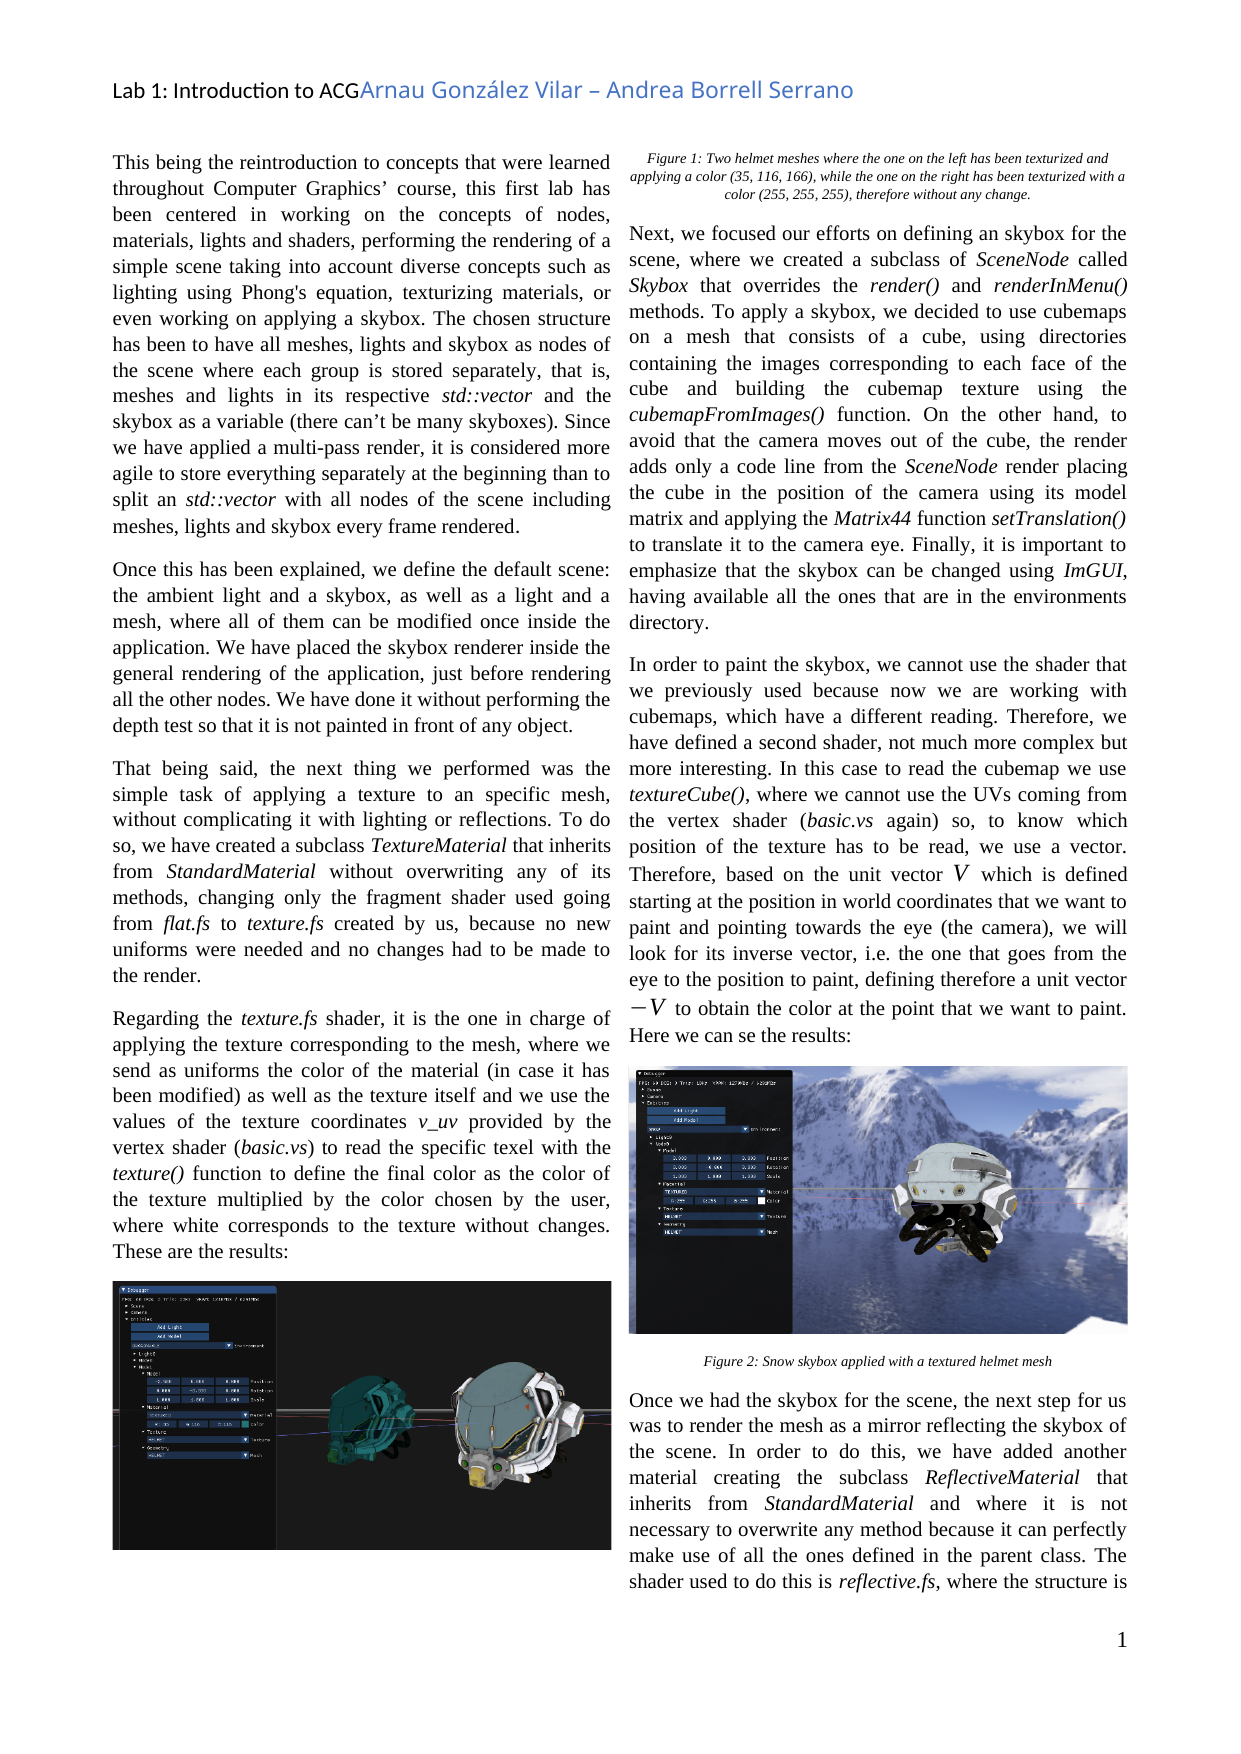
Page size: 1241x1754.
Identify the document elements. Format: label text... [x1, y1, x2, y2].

text That being said, the next thing we performed was the simple task of applying a texture to an specific mesh, without complicating it with lighting or reflections. To do so, we have created a subclass TextureMaterial that inherits from StandardMaterial without overwriting any of its methods, changing only the fragment shader used going from flat.fs to texture.fs created by us, because no new uniforms were needed and no changes had to be made to the render. [112, 756, 611, 987]
picture [628, 1066, 1128, 1334]
text Figure 2: Snow skybox applied with a textured helmet mesh [629, 1353, 1128, 1369]
text Once this has been explained, we define the default scene: the ambient light and a skybox, as well as a light and a mesh, where all of them can be modified once inside the application. We have placed the skybox renderer inside the general rendering of the application, just before rendering all the other nodes. We have done it without performing the depth test so that it is not painted in front of any object. [112, 557, 611, 737]
text Next, we focused our efforts on defining an skybox for the scene, where we created a subclass of SceneNode called Skybox that overrides the render() and renderInMenu() methods. To apply a skybox, we decided to use cubemaps on a mesh that consists of a cube, using directories containing the images corresponding to each face of the cube and building the cubemap texture using the cubemapFromImages() function. On the other hand, to avoid that the camera moves out of the cube, the render adds only a code line from the SceneNode render placing the cube in the position of the camera using its model matrix and applying the Matrix44 function setTranslation() to translate it to the camera eye. Finally, it is important to emphasize that the skybox can be changed using ImGUI, having available all the ones that are in the environments directory. [629, 221, 1128, 634]
text In order to paint the skybox, we cannot use the shader that we previously used because now we are working with cubemaps, which have a different reading. Therefore, we have defined a second shader, not much more complex but more interesting. In this case to read the cubemap we use textureCube(), where we cannot use the UVs coming from the vertex shader (basic.vs again) so, to know which position of the texture has to be read, we use a vector. Therefore, based on the unit vector which is defined starting at the position in world coordinates that we want to paint and pointing towards the eye (the camera), we will look for its inverse vector, i.e. the one that goes from the eye to the position to paint, defining therefore a unit vector to obtain the color at the point that we want to paint. Here we can se the results: [629, 652, 1128, 1047]
text Figure 1: Two helmet meshes where the one on the left has been texturized and applying a color (35, 116, 166), while the one on the right has been texturized with a color (255, 255, 255), therefore without any change. [629, 150, 1128, 203]
text Regarding the texture.fs shader, it is the one in charge of applying the texture corresponding to the mesh, where we send as uniforms the color of the material (in case it has been modified) as well as the texture itself and we use the values of the texture coordinates v_uv provided by the vertex shader (basic.vs) to read the specific texel with the texture() function to define the final color as the color of the texture multiplied by the color chosen by the user, where white corresponds to the texture without changes. These are the results: [112, 1006, 611, 1263]
text This being the reintroduction to concepts that were learned throughout Computer Graphics’ course, this first lab has been centered in working on the concepts of nodes, materials, lights and shaders, performing the rendering of a simple scene taking into account diverse concepts such as lighting using Phong's equation, texturizing materials, or even working on applying a skybox. The chosen structure has been to have all meshes, lights and skybox as nodes of the scene where each group is stored separately, that is, meshes and lights in its respective std::vector and the skybox as a variable (there can’t be many skyboxes). Since we have applied a multi-pass render, it is considered more agile to store everything separately at the beginning than to split an std::vector with all nodes of the scene including meshes, lights and skybox every frame rendered. [112, 150, 611, 539]
picture [112, 1281, 612, 1550]
